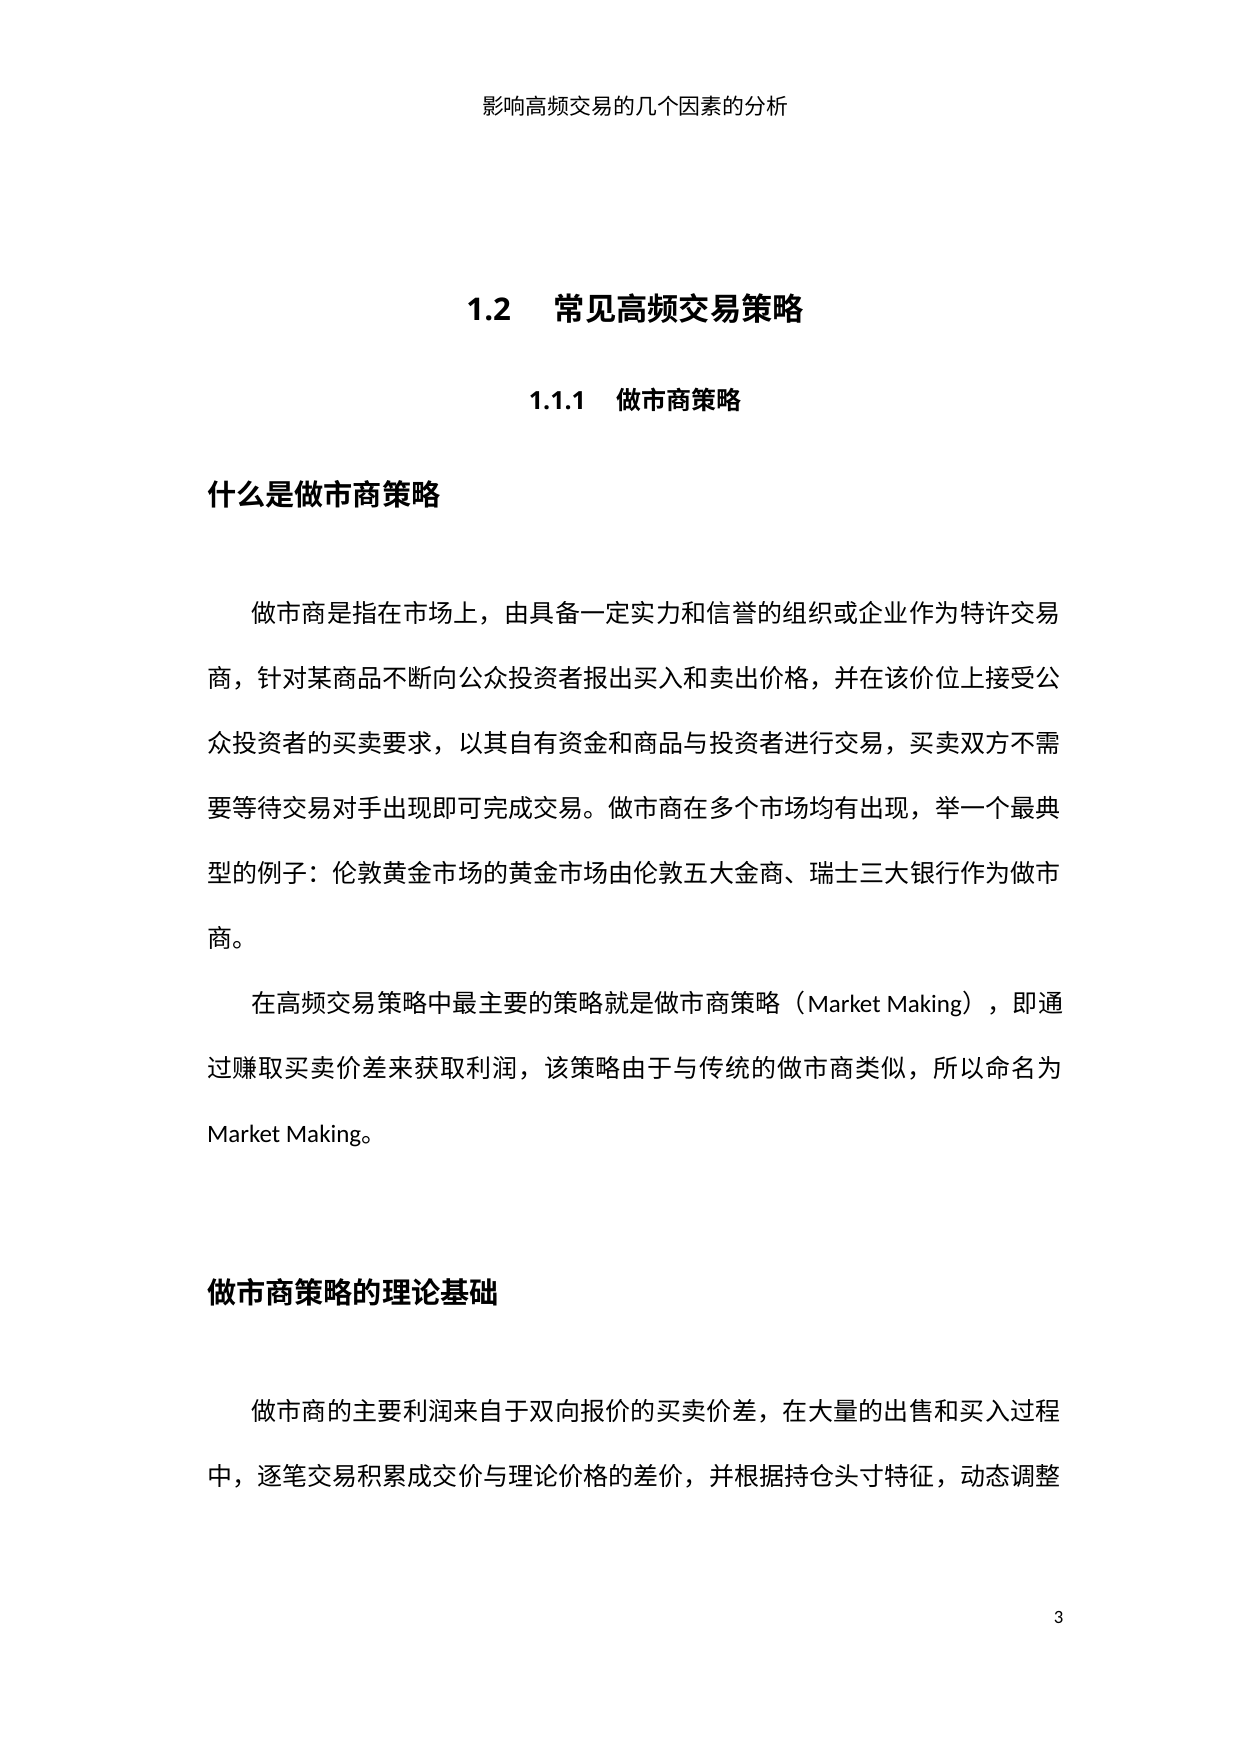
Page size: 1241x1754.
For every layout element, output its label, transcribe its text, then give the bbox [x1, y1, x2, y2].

subtitle 做市商策略的理论基础 [207, 1258, 1063, 1323]
subtitle 什么是做市商策略 [207, 461, 1063, 526]
text 做市商是指在市场上，由具备一定实力和信誉的组织或企业作为特许交易商，针对某商品不断向公众投资者报出买入和卖出价格，并在该价位上接受公众投资者的买卖要求，以其自有资金和商品与投资者进行交易，买卖双方不需要等待交易对手出现即可完成交易。做市商在多个市场均有出现，举一个最典型的例子：伦敦黄金市场的黄金市场由伦敦五大金商、瑞士三大银行作为做市商。 [207, 579, 1063, 969]
text 在高频交易策略中最主要的策略就是做市商策略（Market Making），即通过赚取买卖价差来获取利润，该策略由于与传统的做市商类似，所以命名为Market Making。 [207, 969, 1063, 1164]
text 做市商的主要利润来自于双向报价的买卖价差，在大量的出售和买入过程中，逐笔交易积累成交价与理论价格的差价，并根据持仓头寸特征，动态调整价差，进而获得利得收益。 [207, 1377, 1063, 1507]
subtitle 常见高频交易策略 [207, 274, 1063, 339]
subtitle 做市商策略 [207, 366, 1063, 431]
